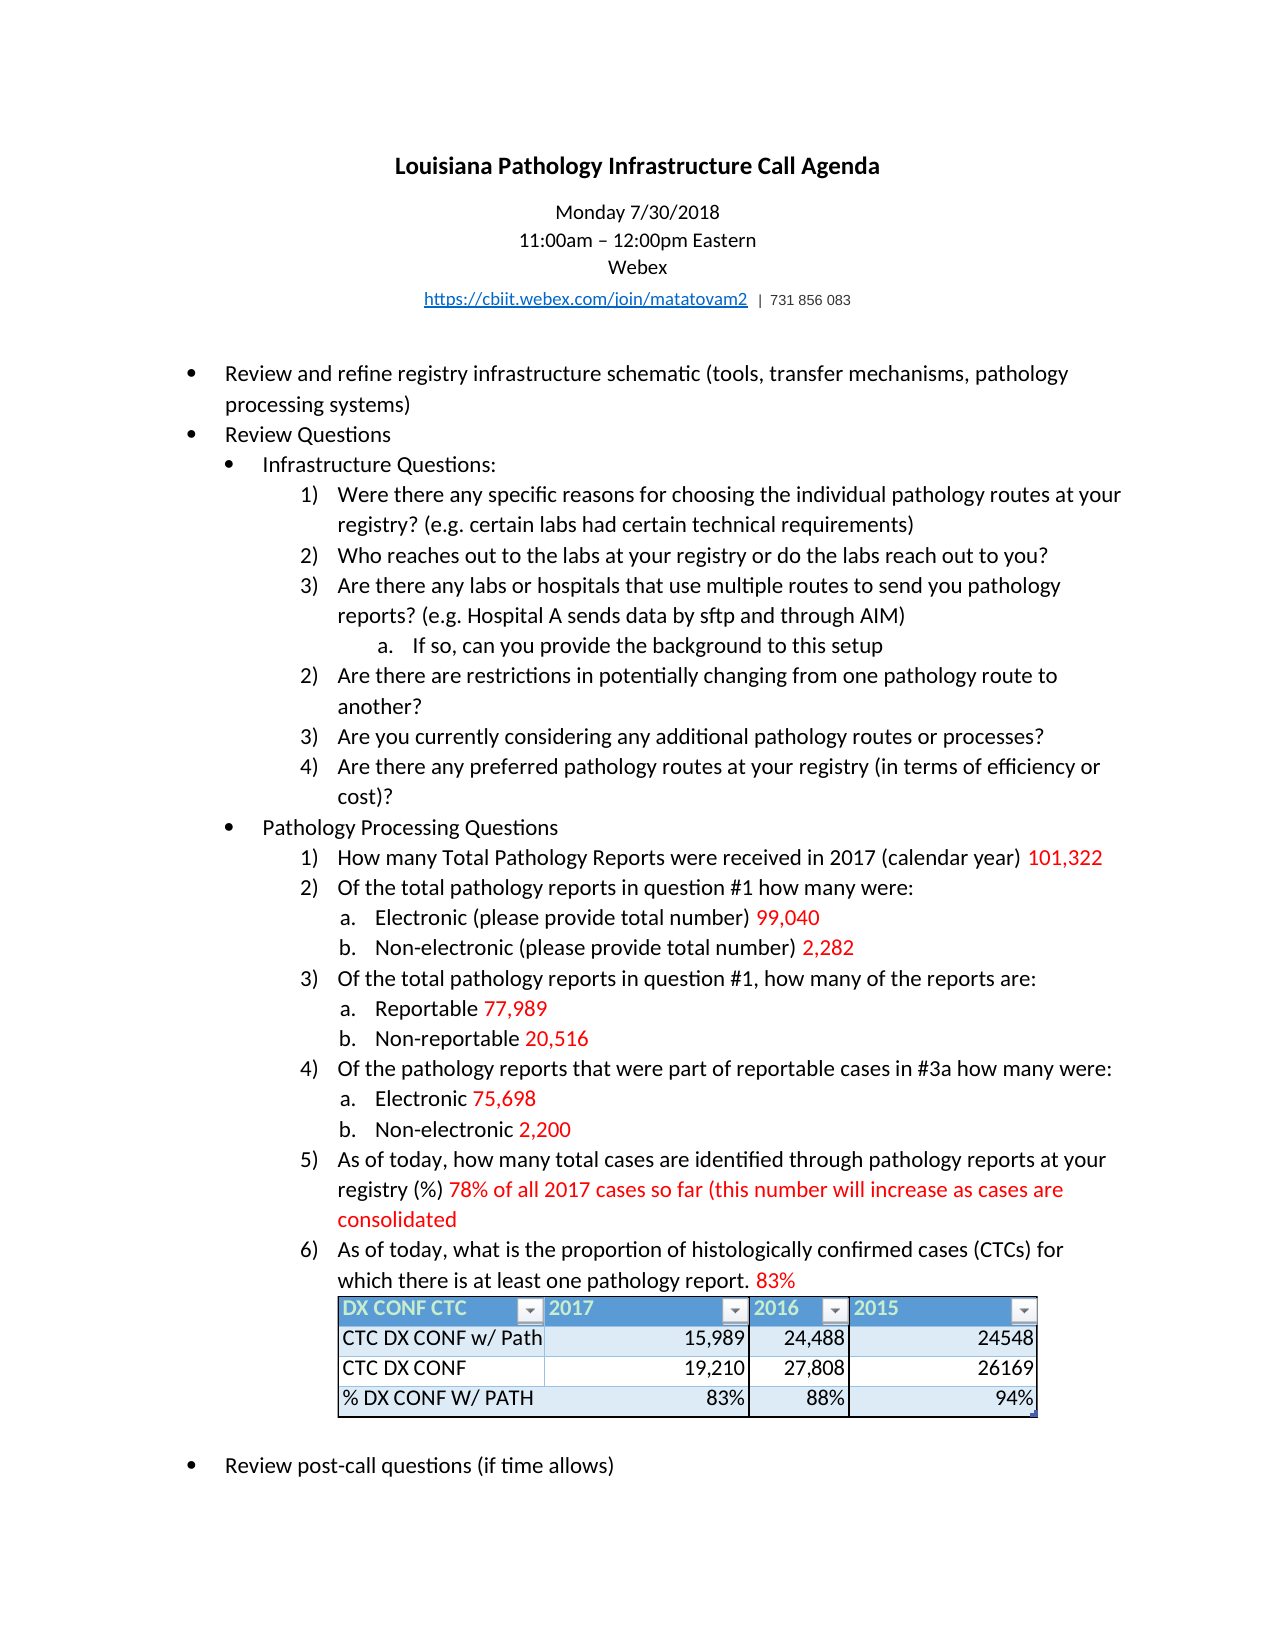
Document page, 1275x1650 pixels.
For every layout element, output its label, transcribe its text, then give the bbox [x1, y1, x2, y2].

list Non-reportable 20,516 [356, 1024, 1125, 1052]
list As of today, how many total cases are identified through pathology reports at your registry (%) 78% of all 2017 cases so far (this number will increase as cases are consolidated [300, 1145, 1125, 1233]
list Are there any labs or hospitals that use multiple routes to send you pathology reports? (e.g. Hospital A sends data by sftp and through AIM) [300, 571, 1125, 629]
text Louisiana Pathology Infrastructure Call Agenda [150, 150, 1125, 181]
list Of the total pathology reports in question #1, how many of the reports are: [300, 964, 1125, 992]
list Who reaches out to the labs at your registry or do the labs reach out to you? [300, 541, 1125, 569]
list Non-electronic (please provide total number) 2,282 [356, 933, 1125, 961]
list If so, can you provide the background to this setup [394, 631, 1125, 659]
list Review post-call questions (if time allows) [187, 1451, 1125, 1479]
text 11:00am – 12:00pm Eastern [150, 227, 1125, 252]
list Of the pathology reports that were part of reportable cases in #3a how many were: [300, 1054, 1125, 1082]
list Non-electronic 2,200 [356, 1115, 1125, 1143]
text https://cbiit.webex.com/join/matatovam2 | 731 856 083 [150, 282, 1125, 310]
list Review Questions [187, 420, 1125, 448]
list Of the total pathology reports in question #1 how many were: [300, 873, 1125, 901]
list Reportable 77,989 [356, 994, 1125, 1022]
list Are you currently considering any additional pathology routes or processes? [300, 722, 1125, 750]
list As of today, what is the proportion of histologically confirmed cases (CTCs) for which there is at least one pathology report. 83% [300, 1236, 1125, 1294]
list Electronic (please provide total number) 99,040 [356, 903, 1125, 931]
list Were there any specific reasons for choosing the individual pathology routes at your registry? (e.g. certain labs had certain technical requirements) [300, 480, 1125, 538]
list Are there any preferred pathology routes at your registry (in terms of efficiency or cost)? [300, 752, 1125, 810]
text Webex [150, 254, 1125, 280]
list Electronic 75,698 [356, 1084, 1125, 1112]
text Monday 7/30/2018 [150, 199, 1125, 225]
list Pathology Processing Questions [225, 813, 1125, 841]
list Review and refine registry infrastructure schematic (tools, transfer mechanisms, pathology processing systems) [187, 359, 1125, 418]
list Are there are restrictions in potentially changing from one pathology route to another? [300, 662, 1125, 720]
list How many Total Pathology Reports were received in 2017 (calendar year) 101,322 [300, 843, 1125, 871]
list Infrastructure Questions: [225, 450, 1125, 478]
